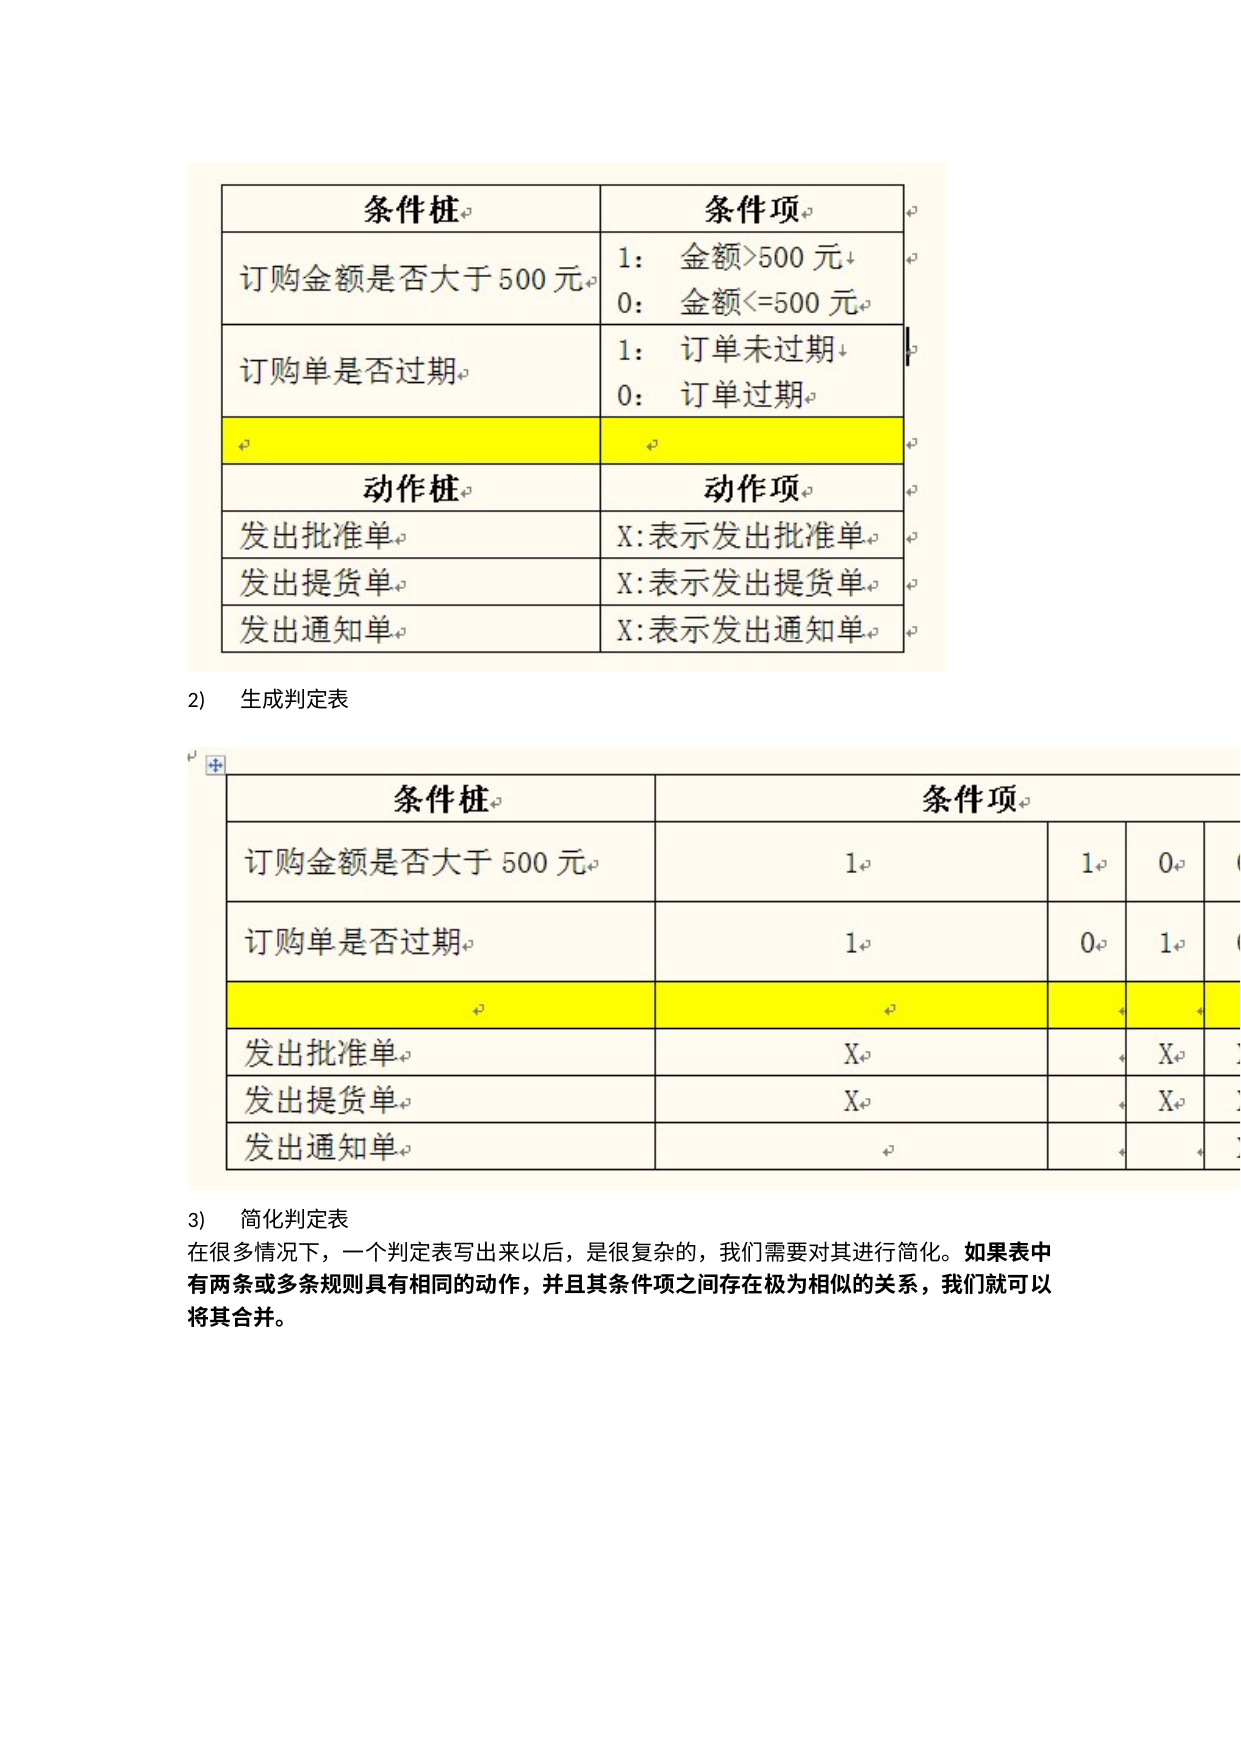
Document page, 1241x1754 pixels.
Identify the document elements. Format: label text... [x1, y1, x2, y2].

picture [187, 162, 947, 672]
text 3) 简化判定表 [187, 1202, 1053, 1234]
text 2) 生成判定表 [187, 682, 1053, 714]
picture [187, 747, 1241, 1191]
text 在很多情况下，一个判定表写出来以后，是很复杂的，我们需要对其进行简化。如果表中有两条或多条规则具有相同的动作，并且其条件项之间存在极为相似的关系，我们就可以将其合并。 [187, 1234, 1053, 1332]
